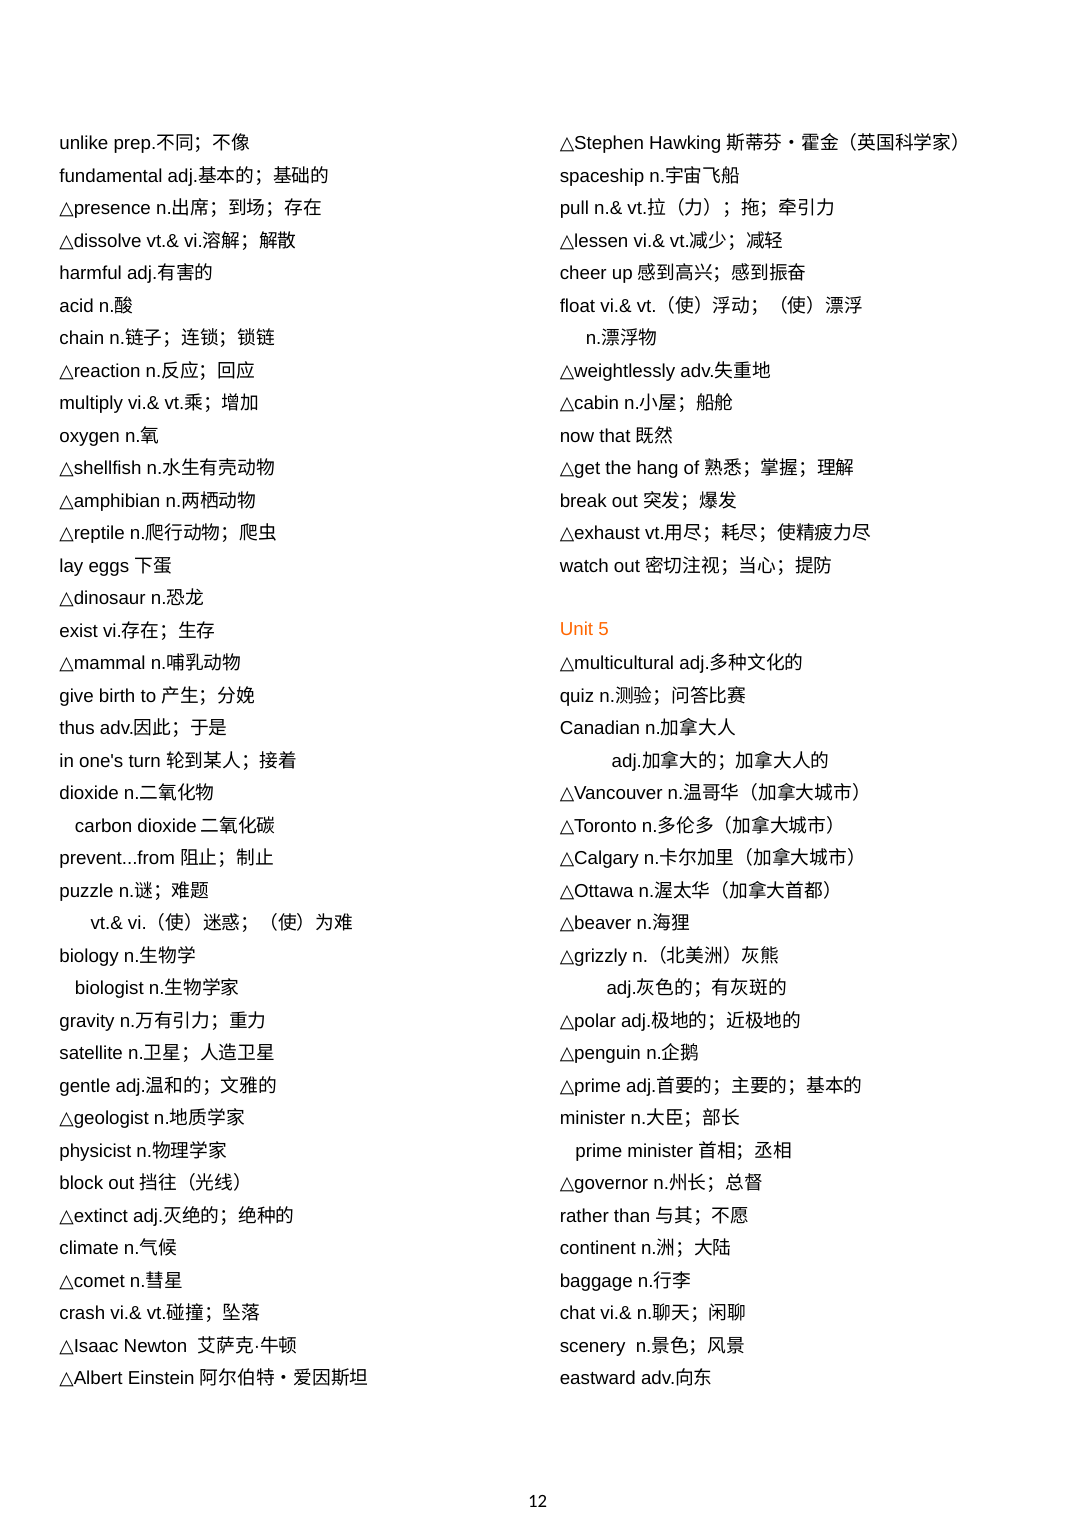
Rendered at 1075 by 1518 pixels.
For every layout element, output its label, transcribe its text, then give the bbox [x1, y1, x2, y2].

text △dissolve vt.& vi.溶解；解散 [59, 223, 515, 255]
text △reptile n.爬行动物；爬虫 [59, 515, 515, 548]
text prime minister 首相；丞相 [559, 1133, 1016, 1165]
text pull n.& vt.拉（力）；拖；牵引力 [559, 190, 1016, 223]
text △lessen vi.& vt.减少；减轻 [559, 223, 1016, 255]
text △cabin n.小屋；船舱 [559, 385, 1016, 418]
text gentle adj.温和的；文雅的 [59, 1068, 515, 1100]
text prevent...from 阻止；制止 [59, 840, 515, 873]
text multiply vi.& vt.乘；增加 [59, 385, 515, 418]
text acid n.酸 [59, 288, 515, 320]
text △dinosaur n.恐龙 [59, 580, 515, 613]
text physicist n.物理学家 [59, 1133, 515, 1165]
text give birth to 产生；分娩 [59, 678, 515, 710]
text watch out 密切注视；当心；提防 [559, 548, 1016, 580]
text adj.加拿大的；加拿大人的 [559, 743, 1016, 775]
text float vi.& vt.（使）浮动；（使）漂浮 [559, 288, 1016, 320]
text spaceship n.宇宙飞船 [559, 158, 1016, 190]
text break out 突发；爆发 [559, 483, 1016, 515]
text continent n.洲；大陆 [559, 1230, 1016, 1263]
text lay eggs 下蛋 [59, 548, 515, 580]
text eastward adv.向东 [559, 1360, 1016, 1393]
text minister n.大臣；部长 [559, 1100, 1016, 1133]
text △beaver n.海狸 [559, 905, 1016, 938]
text harmful adj.有害的 [59, 255, 515, 288]
text in one's turn 轮到某人；接着 [59, 743, 515, 775]
text thus adv.因此；于是 [59, 710, 515, 743]
text fundamental adj.基本的；基础的 [59, 158, 515, 190]
text carbon dioxide二氧化碳 [59, 808, 515, 840]
text △prime adj.首要的；主要的；基本的 [559, 1068, 1016, 1100]
text adj.灰色的；有灰斑的 [559, 970, 1016, 1003]
text △polar adj.极地的；近极地的 [559, 1003, 1016, 1035]
text △get the hang of 熟悉；掌握；理解 [559, 450, 1016, 483]
text △multicultural adj.多种文化的 [559, 645, 1016, 678]
text biologist n.生物学家 [59, 970, 515, 1003]
text biology n.生物学 [59, 938, 515, 970]
text △Stephen Hawking 斯蒂芬•霍金（英国科学家） [559, 125, 1016, 158]
text rather than 与其；不愿 [559, 1198, 1016, 1230]
text n.漂浮物 [559, 320, 1016, 353]
text quiz n.测验；问答比赛 [559, 678, 1016, 710]
text △reaction n.反应；回应 [59, 353, 515, 385]
text cheer up 感到高兴；感到振奋 [559, 255, 1016, 288]
text oxygen n.氧 [59, 418, 515, 450]
text block out 挡往（光线） [59, 1165, 515, 1198]
text △governor n.州长；总督 [559, 1165, 1016, 1198]
text △presence n.出席；到场；存在 [59, 190, 515, 223]
text Canadian n.加拿大人 [559, 710, 1016, 743]
text dioxide n.二氧化物 [59, 775, 515, 808]
text now that 既然 [559, 418, 1016, 450]
text △extinct adj.灭绝的；绝种的 [59, 1198, 515, 1230]
text △Albert Einstein 阿尔伯特•爱因斯坦 [59, 1360, 515, 1393]
text △shellfish n.水生有壳动物 [59, 450, 515, 483]
text △Calgary n.卡尔加里（加拿大城市） [559, 840, 1016, 873]
text △amphibian n.两栖动物 [59, 483, 515, 515]
text Unit 5 [559, 613, 1016, 645]
text vt.& vi.（使）迷惑；（使）为难 [59, 905, 515, 938]
text satellite n.卫星；人造卫星 [59, 1035, 515, 1068]
text △comet n.彗星 [59, 1263, 515, 1295]
text △Toronto n.多伦多（加拿大城市） [559, 808, 1016, 840]
text △grizzly n.（北美洲）灰熊 [559, 938, 1016, 970]
text △geologist n.地质学家 [59, 1100, 515, 1133]
text △weightlessly adv.失重地 [559, 353, 1016, 385]
text baggage n.行李 [559, 1263, 1016, 1295]
text △Isaac Newton 艾萨克·牛顿 [59, 1328, 515, 1360]
text crash vi.& vt.碰撞；坠落 [59, 1295, 515, 1328]
text △penguin n.企鹅 [559, 1035, 1016, 1068]
text climate n.气候 [59, 1230, 515, 1263]
text unlike prep.不同；不像 [59, 125, 515, 158]
text △exhaust vt.用尽；耗尽；使精疲力尽 [559, 515, 1016, 548]
text puzzle n.谜；难题 [59, 873, 515, 905]
text △Vancouver n.温哥华（加拿大城市） [559, 775, 1016, 808]
text exist vi.存在；生存 [59, 613, 515, 645]
text chat vi.& n.聊天；闲聊 [559, 1295, 1016, 1328]
text scenery n.景色；风景 [559, 1328, 1016, 1360]
text △mammal n.哺乳动物 [59, 645, 515, 678]
text gravity n.万有引力；重力 [59, 1003, 515, 1035]
text chain n.链子；连锁；锁链 [59, 320, 515, 353]
text △Ottawa n.渥太华（加拿大首都） [559, 873, 1016, 905]
